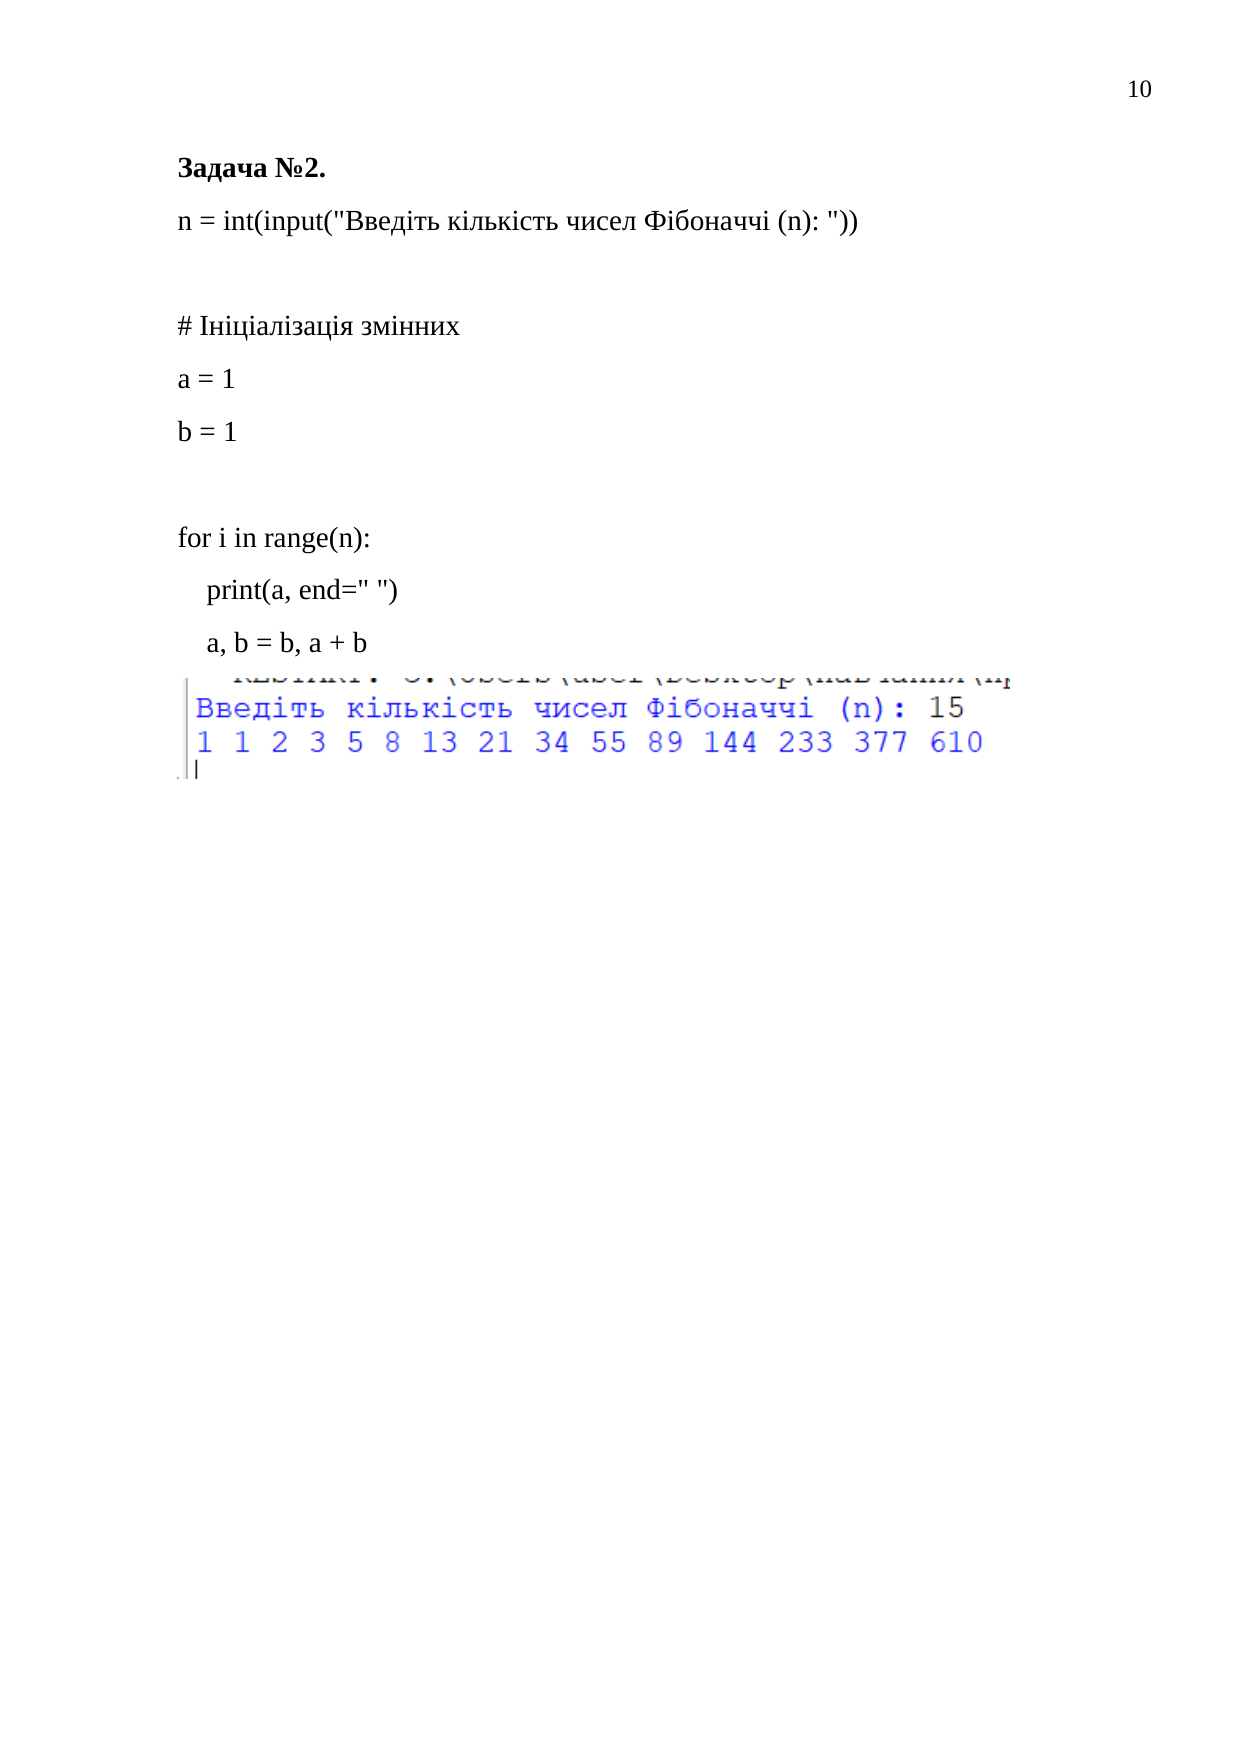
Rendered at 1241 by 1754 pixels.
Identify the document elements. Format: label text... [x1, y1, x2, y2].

text Задача №2. [177, 150, 1152, 183]
text n = int(input("Введіть кількість чисел Фібоначчі (n): ")) [177, 203, 1152, 236]
text a = 1 [177, 361, 1152, 395]
text print(a, end=" ") [177, 572, 1152, 606]
text for i in range(n): [177, 520, 1152, 553]
text b = 1 [177, 414, 1152, 448]
picture [177, 678, 1010, 779]
text # Ініціалізація змінних [177, 308, 1152, 342]
text a, b = b, a + b [177, 625, 1152, 659]
